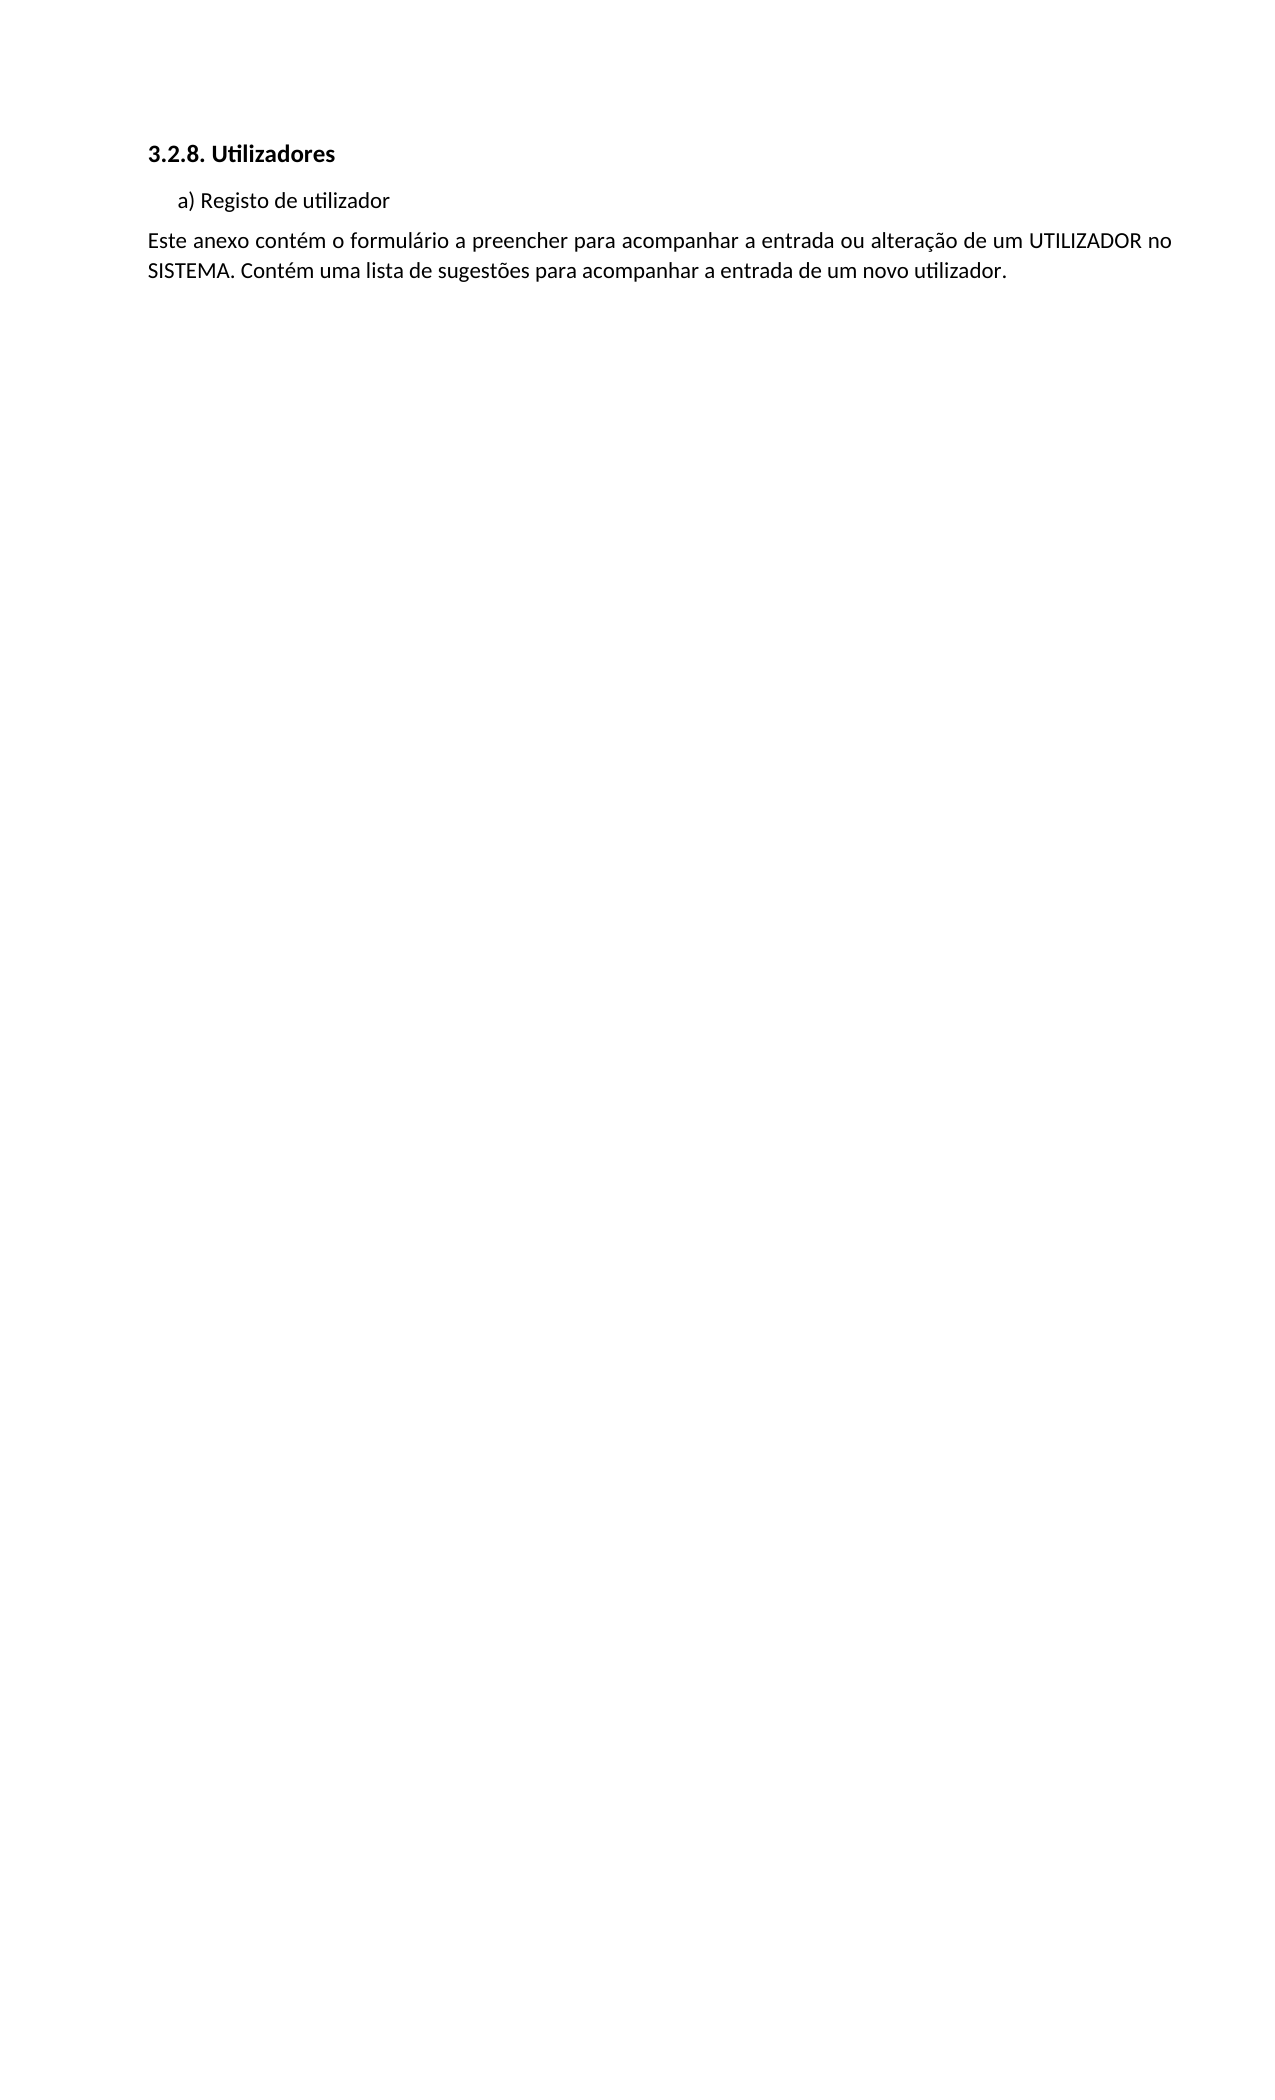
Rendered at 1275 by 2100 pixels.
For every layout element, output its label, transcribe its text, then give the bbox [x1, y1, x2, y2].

text Registo de utilizador [154, 186, 1174, 214]
text Este anexo contém o formulário a preencher para acompanhar a entrada ou alteração de um UTILIZADOR no SISTEMA. Contém uma lista de sugestões para acompanhar a entrada de um novo utilizador. [148, 226, 1174, 284]
text Utilizadores [148, 139, 1174, 169]
